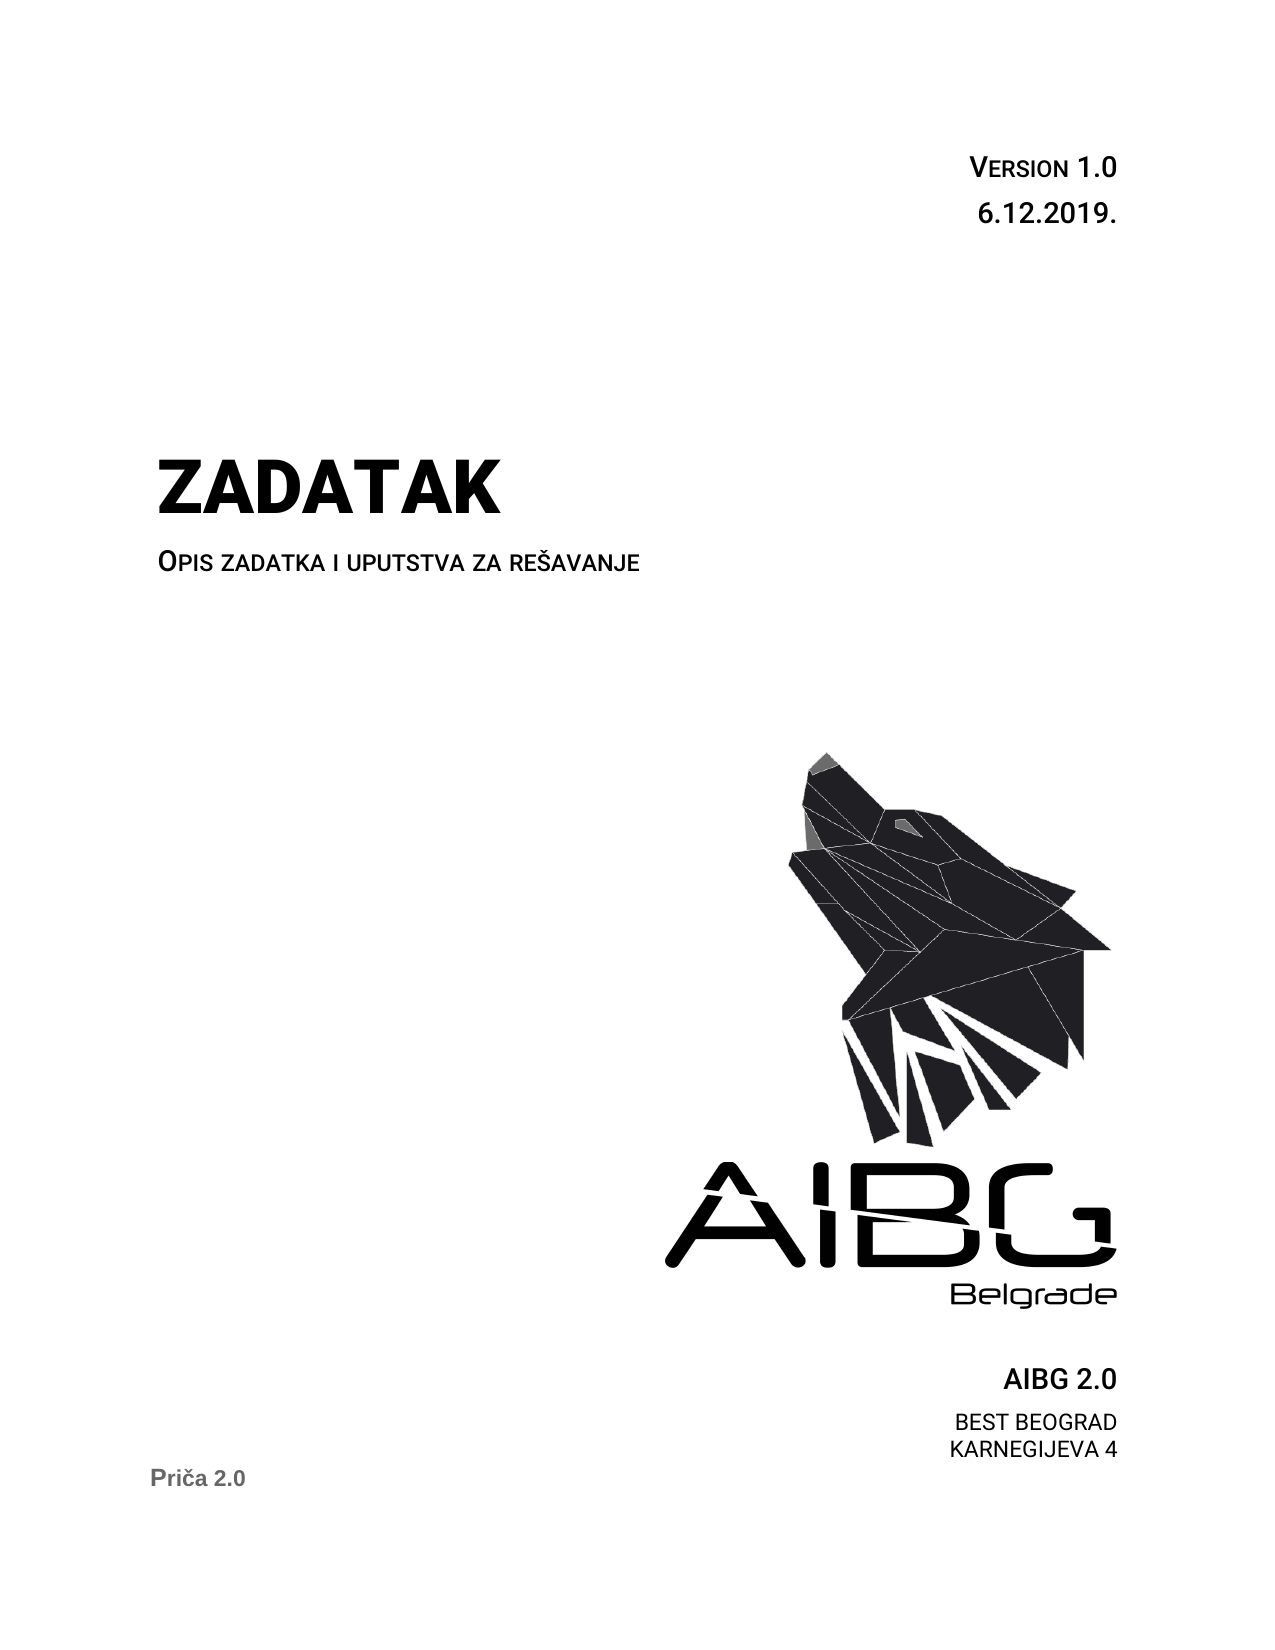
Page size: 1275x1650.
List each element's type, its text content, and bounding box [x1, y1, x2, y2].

text BEST BEOGRAD [157, 1409, 1117, 1436]
text Priča 2.0 [150, 1463, 1125, 1492]
subtitle AIBG 2.0 [157, 1362, 1117, 1397]
text KARNEGIJEVA 4 [157, 1436, 1117, 1463]
text ZADATAK [157, 444, 1117, 532]
subtitle 6.12.2019. [157, 197, 1117, 231]
subtitle Opis zadatka i uputstva za rešavanje [157, 544, 1117, 579]
subtitle Version 1.0 [157, 150, 1117, 184]
picture [785, 748, 1118, 1150]
picture [665, 1162, 1118, 1311]
